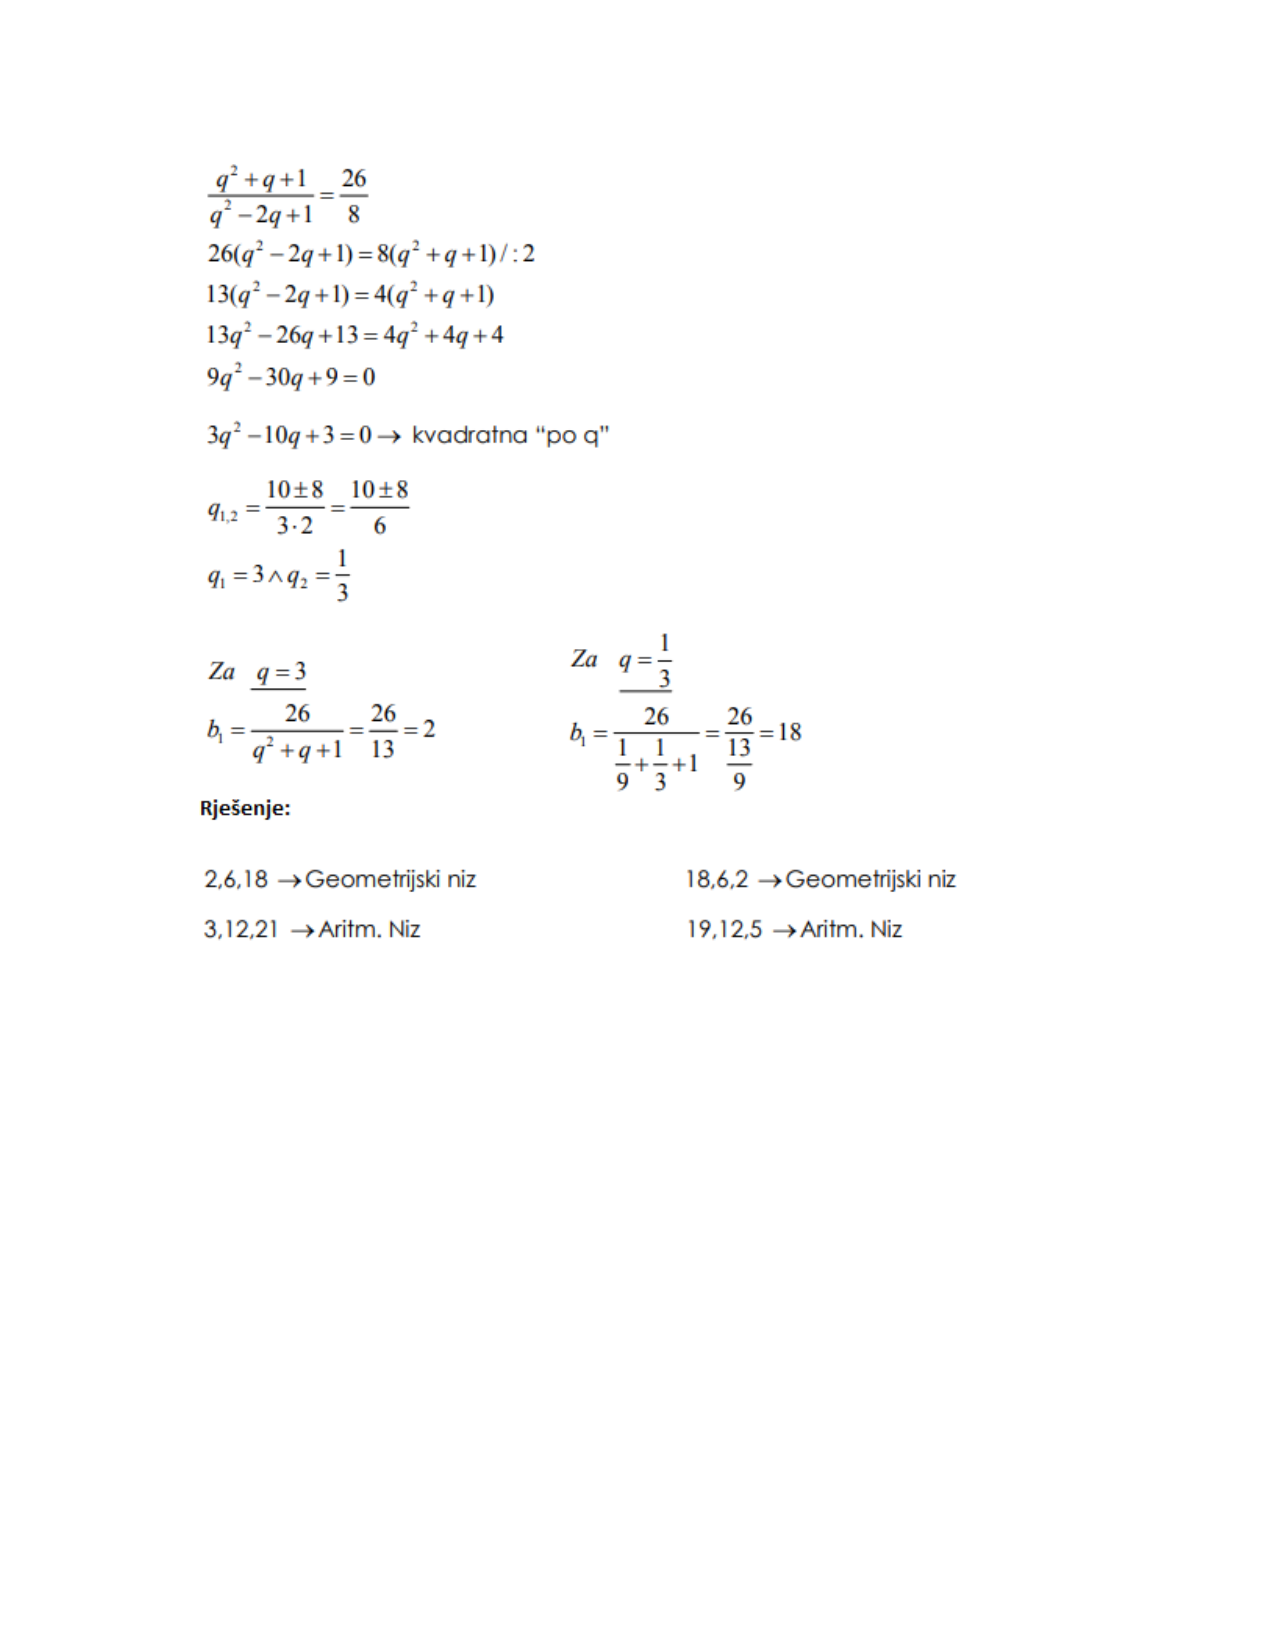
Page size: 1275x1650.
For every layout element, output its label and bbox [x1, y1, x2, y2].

picture [150, 150, 969, 964]
